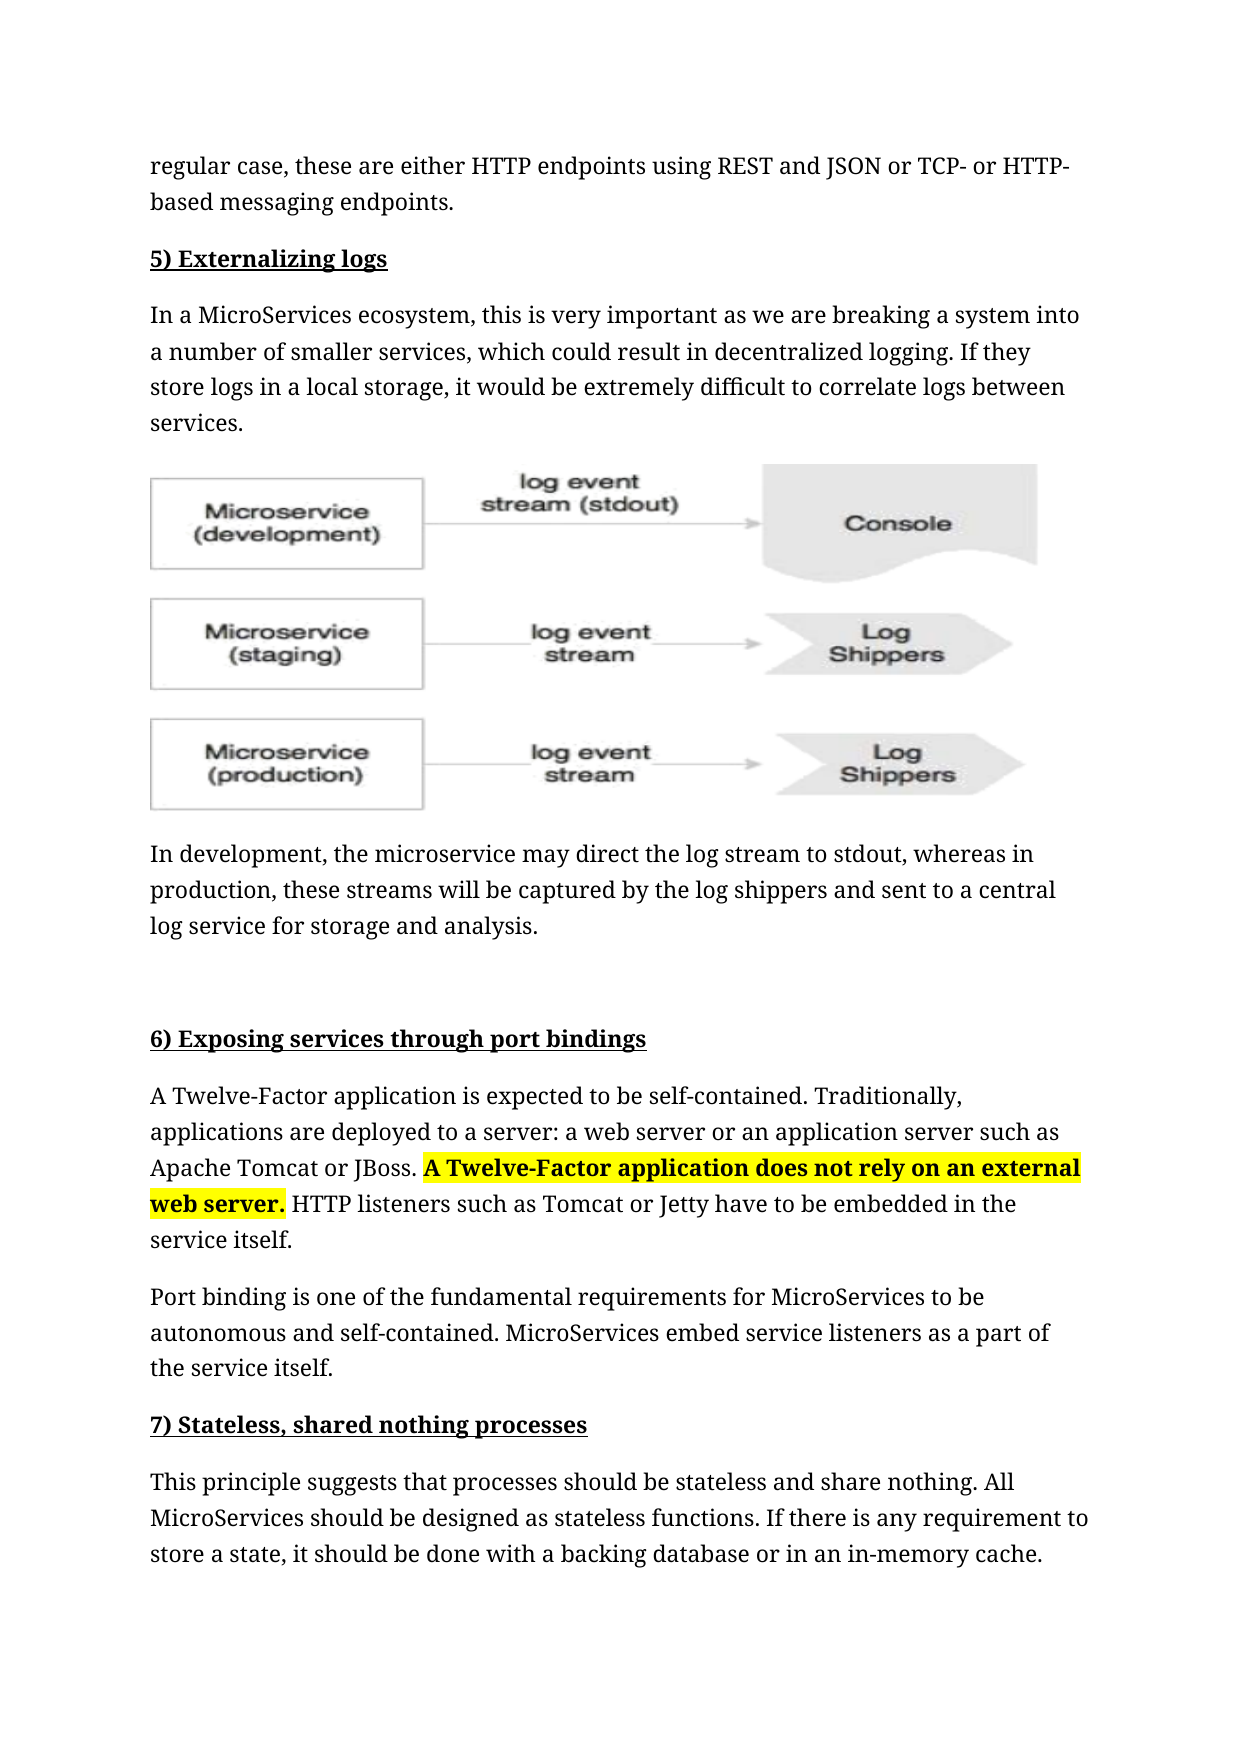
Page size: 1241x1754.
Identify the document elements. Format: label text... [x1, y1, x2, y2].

text 5) Externalizing logs [150, 243, 1090, 274]
text In development, the microservice may direct the log stream to stdout, whereas in production, these streams will be captured by the log shippers and sent to a central log service for storage and analysis. [150, 838, 1090, 941]
text This principle suggests that processes should be stateless and share nothing. All MicroServices should be designed as stateless functions. If there is any requirement to store a state, it should be done with a backing database or in an in-memory cache. [150, 1466, 1090, 1569]
text 6) Exposing services through port bindings [150, 1023, 1090, 1054]
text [150, 150, 1090, 217]
text Port binding is one of the fundamental requirements for MicroServices to be autonomous and self-contained. MicroServices embed service listeners as a part of the service itself. [150, 1281, 1090, 1384]
text 7) Stateless, shared nothing processes [150, 1409, 1090, 1440]
text A Twelve-Factor application is expected to be self-contained. Traditionally, applications are deployed to a server: a web server or an application server such as Apache Tomcat or JBoss. A Twelve-Factor application does not rely on an external web server. HTTP listeners such as Tomcat or Jetty have to be embedded in the service itself. [150, 1080, 1090, 1255]
picture [150, 464, 1040, 813]
text In a MicroServices ecosystem, this is very important as we are breaking a system into a number of smaller services, which could result in decentralized logging. If they store logs in a local storage, it would be extremely difficult to correlate logs between services. [150, 299, 1090, 438]
